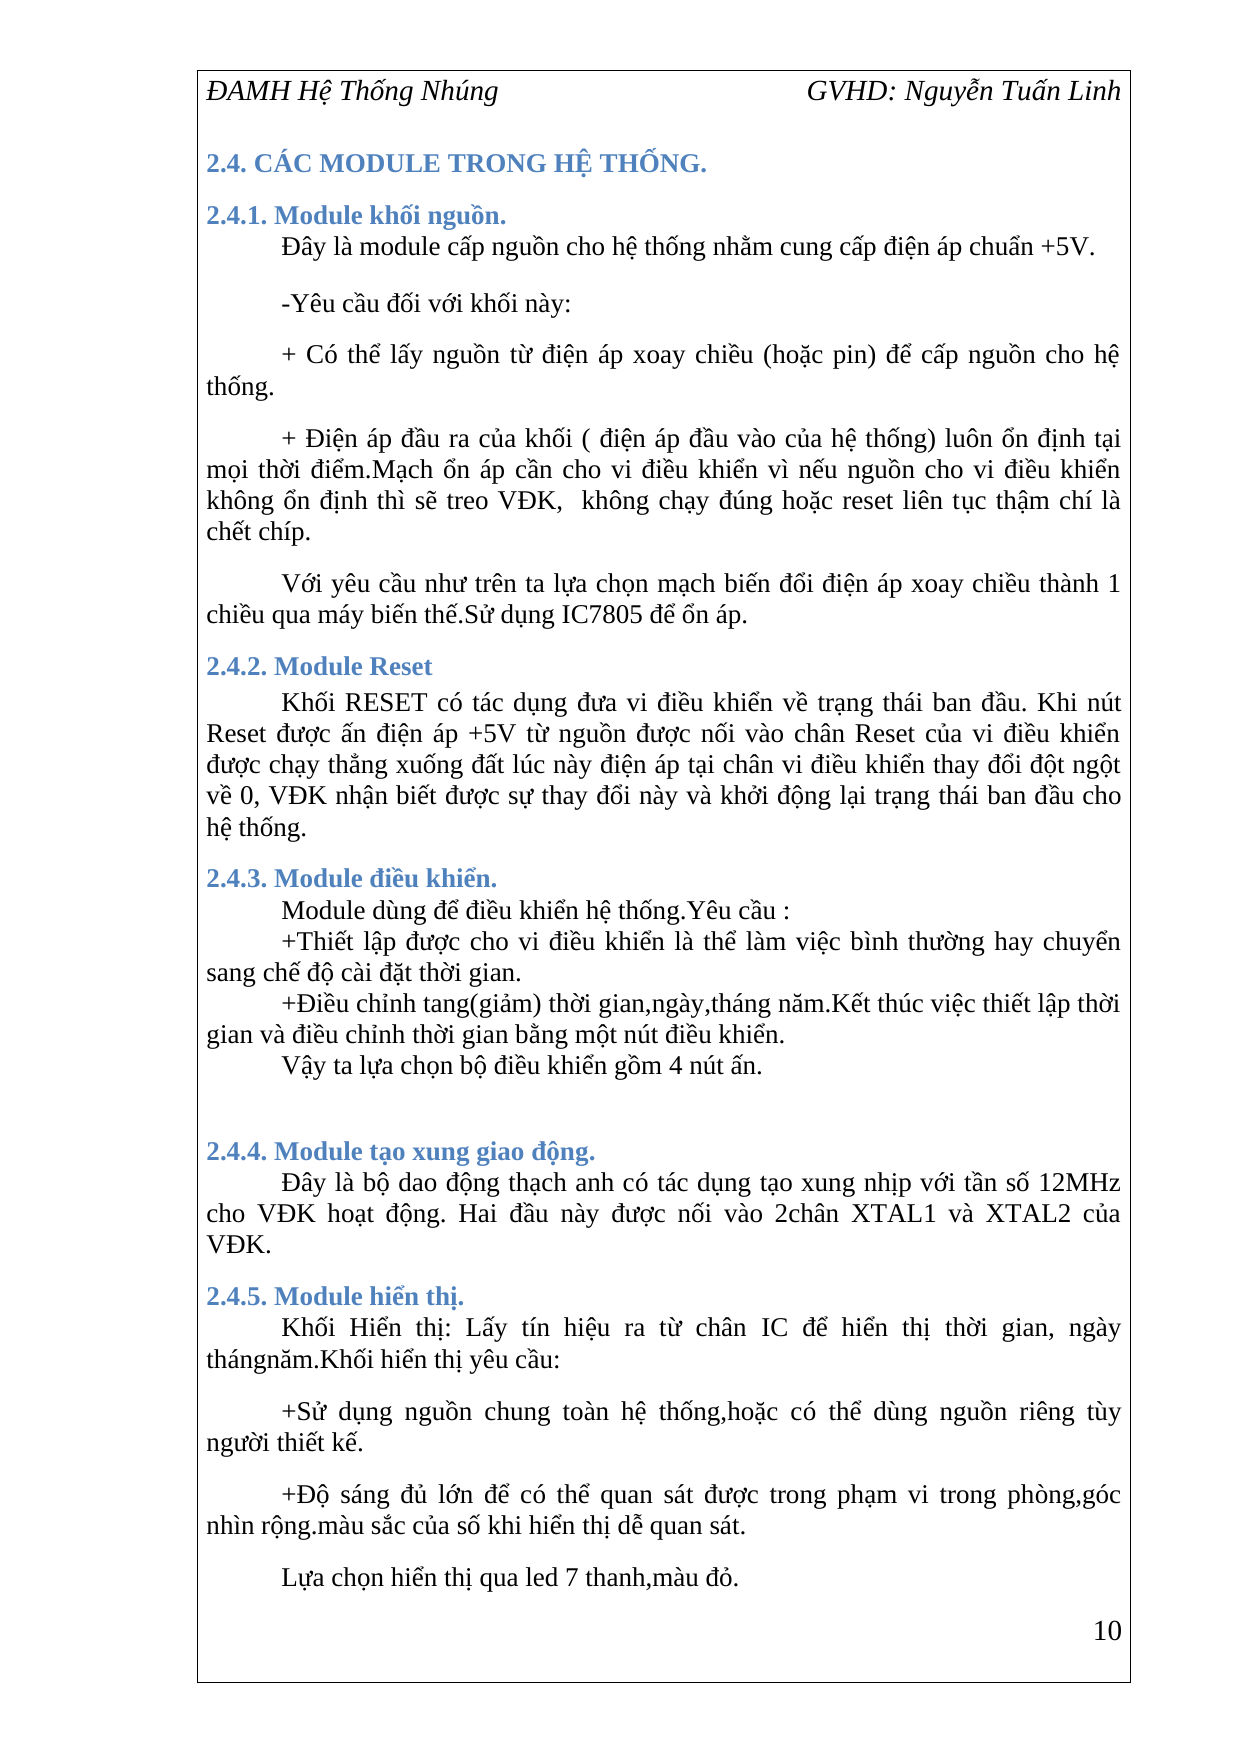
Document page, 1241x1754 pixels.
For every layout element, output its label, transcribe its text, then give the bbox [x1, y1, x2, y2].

text Với yêu cầu như trên ta lựa chọn mạch biến đổi điện áp xoay chiều thành 1 chiều qua máy biến thế.Sử dụng IC7805 để ổn áp. [206, 567, 1122, 629]
list Vậy ta lựa chọn bộ điều khiển gồm 4 nút ấn. [206, 1049, 1122, 1081]
text + Điện áp đầu ra của khối ( điện áp đầu vào của hệ thống) luôn ổn định tại mọi thời điểm.Mạch ổn áp cần cho vi điều khiển vì nếu nguồn cho vi điều khiển không ổn định thì sẽ treo VĐK, không chạy đúng hoặc reset liên tục thậm chí là chết chíp. [206, 422, 1122, 546]
list + Có thể lấy nguồn từ điện áp xoay chiều (hoặc pin) để cấp nguồn cho hệ thống. [206, 339, 1122, 401]
subtitle 2.4.2. Module Reset [206, 650, 1122, 681]
subtitle 2.4.3. Module điều khiển. [206, 863, 1122, 894]
text Đây là bộ dao động thạch anh có tác dụng tạo xung nhịp với tần số 12MHz cho VĐK hoạt động. Hai đầu này được nối vào 2chân XTAL1 và XTAL2 của VĐK. [206, 1166, 1122, 1259]
text Lựa chọn hiển thị qua led 7 thanh,màu đỏ. [206, 1561, 1122, 1592]
list +Điều chỉnh tang(giảm) thời gian,ngày,tháng năm.Kết thúc việc thiết lập thời gian và điều chỉnh thời gian bằng một nút điều khiển. [206, 987, 1122, 1049]
text Khối RESET có tác dụng đưa vi điều khiển về trạng thái ban đầu. Khi nút Reset được ấn điện áp +5V từ nguồn được nối vào chân Reset của vi điều khiển được chạy thẳng xuống đất lúc này điện áp tại chân vi điều khiển thay đổi đột ngột về 0, VĐK nhận biết được sự thay đổi này và khởi động lại trạng thái ban đầu cho hệ thống. [206, 686, 1122, 842]
text +Sử dụng nguồn chung toàn hệ thống,hoặc có thể dùng nguồn riêng tùy người thiết kế. [206, 1395, 1122, 1457]
text -Yêu cầu đối với khối này: [206, 287, 1122, 318]
text Khối Hiển thị: Lấy tín hiệu ra từ chân IC để hiển thị thời gian, ngày thángnăm.Khối hiển thị yêu cầu: [206, 1312, 1122, 1374]
list Module dùng để điều khiển hệ thống.Yêu cầu : [206, 894, 1122, 925]
list +Thiết lập được cho vi điều khiển là thể làm việc bình thường hay chuyển sang chế độ cài đặt thời gian. [206, 925, 1122, 987]
subtitle 2.4.4. Module tạo xung giao động. [206, 1135, 1122, 1166]
subtitle 2.4. CÁC MODULE TRONG HỆ THỐNG. [206, 147, 1122, 178]
text +Độ sáng đủ lớn để có thể quan sát được trong phạm vi trong phòng,góc nhìn rộng.màu sắc của số khi hiển thị dễ quan sát. [206, 1478, 1122, 1540]
subtitle 2.4.1. Module khối nguồn. [206, 199, 1122, 230]
subtitle 2.4.5. Module hiển thị. [206, 1280, 1122, 1312]
text Đây là module cấp nguồn cho hệ thống nhằm cung cấp điện áp chuẩn +5V. [206, 230, 1122, 261]
